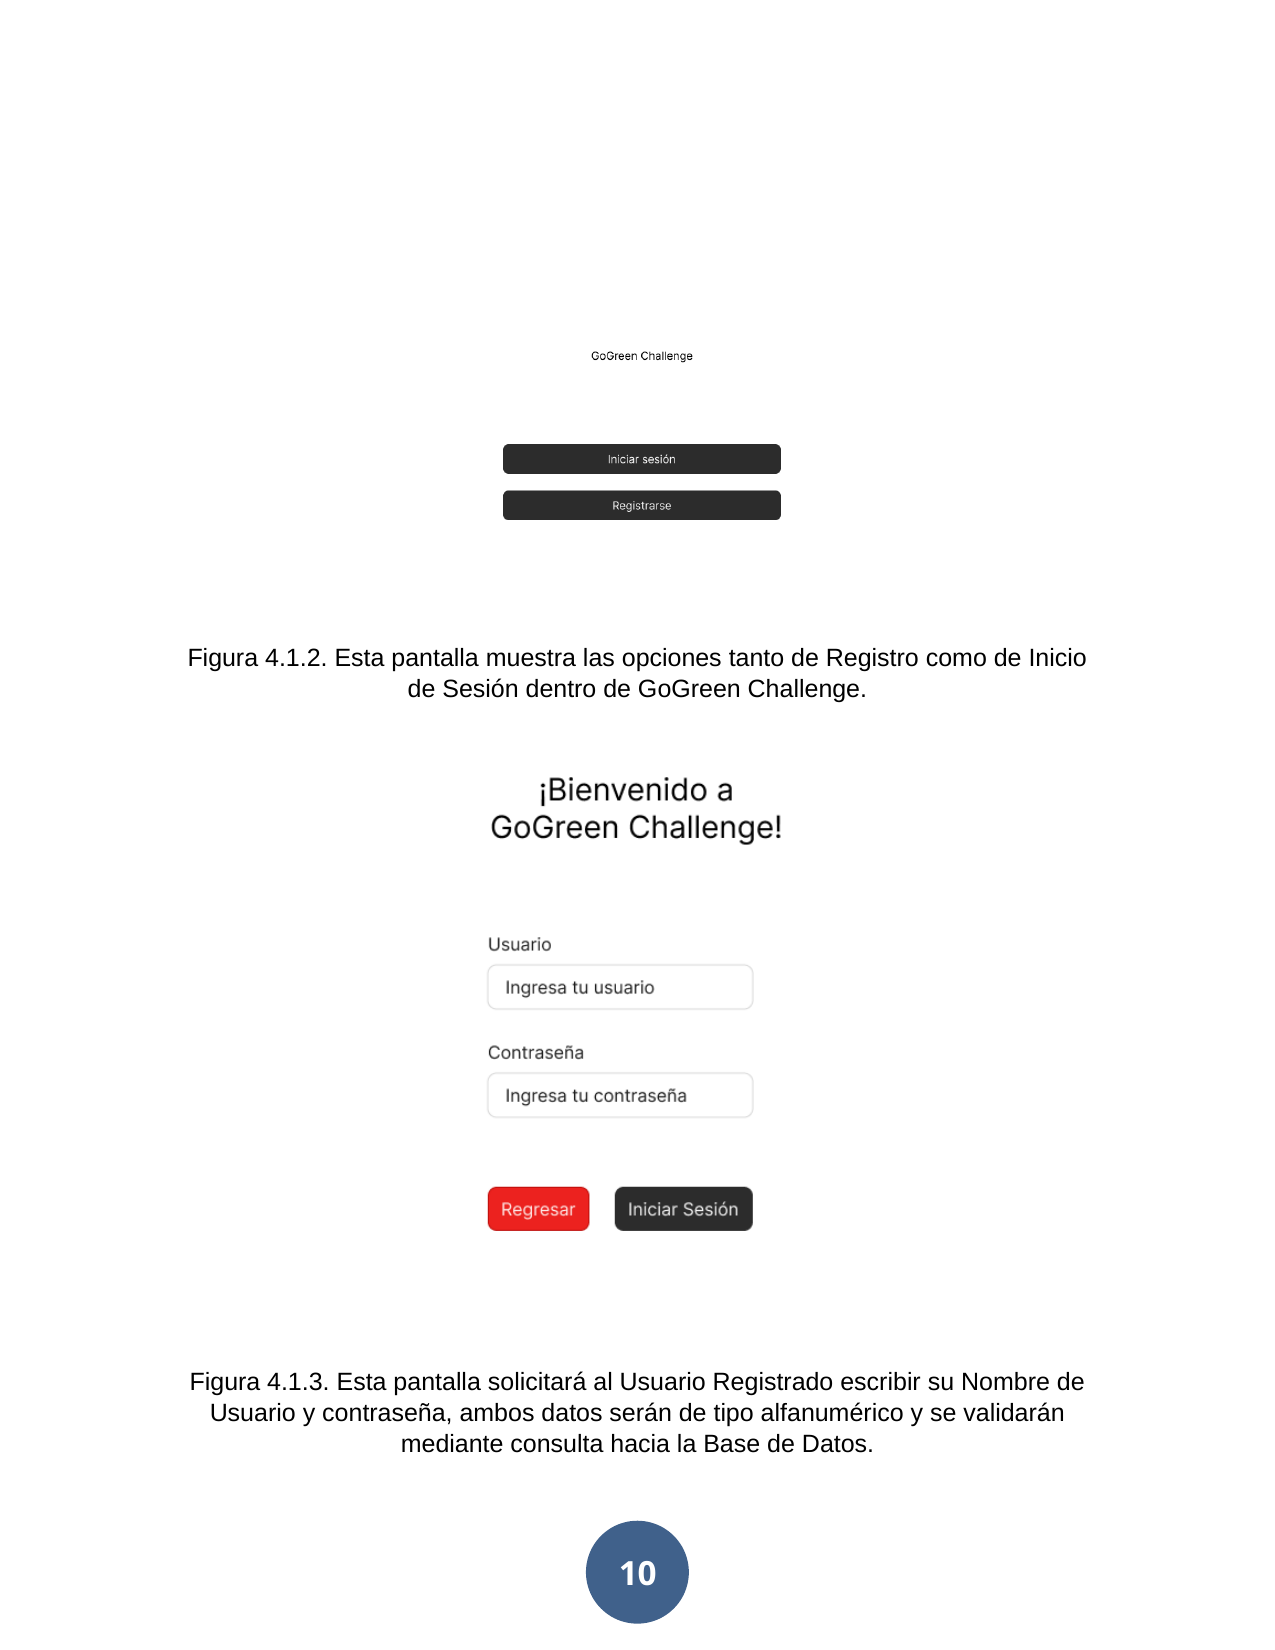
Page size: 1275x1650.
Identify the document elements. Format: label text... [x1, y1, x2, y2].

text Figura 4.1.3. Esta pantalla solicitará al Usuario Registrado escribir su Nombre de Usuario y contraseña, ambos datos serán de tipo alfanumérico y se validarán mediante consulta hacia la Base de Datos. [177, 1367, 1098, 1458]
picture [462, 147, 813, 625]
picture [415, 722, 860, 1348]
text Figura 4.1.2. Esta pantalla muestra las opciones tanto de Registro como de Inicio de Sesión dentro de GoGreen Challenge. [177, 643, 1098, 703]
